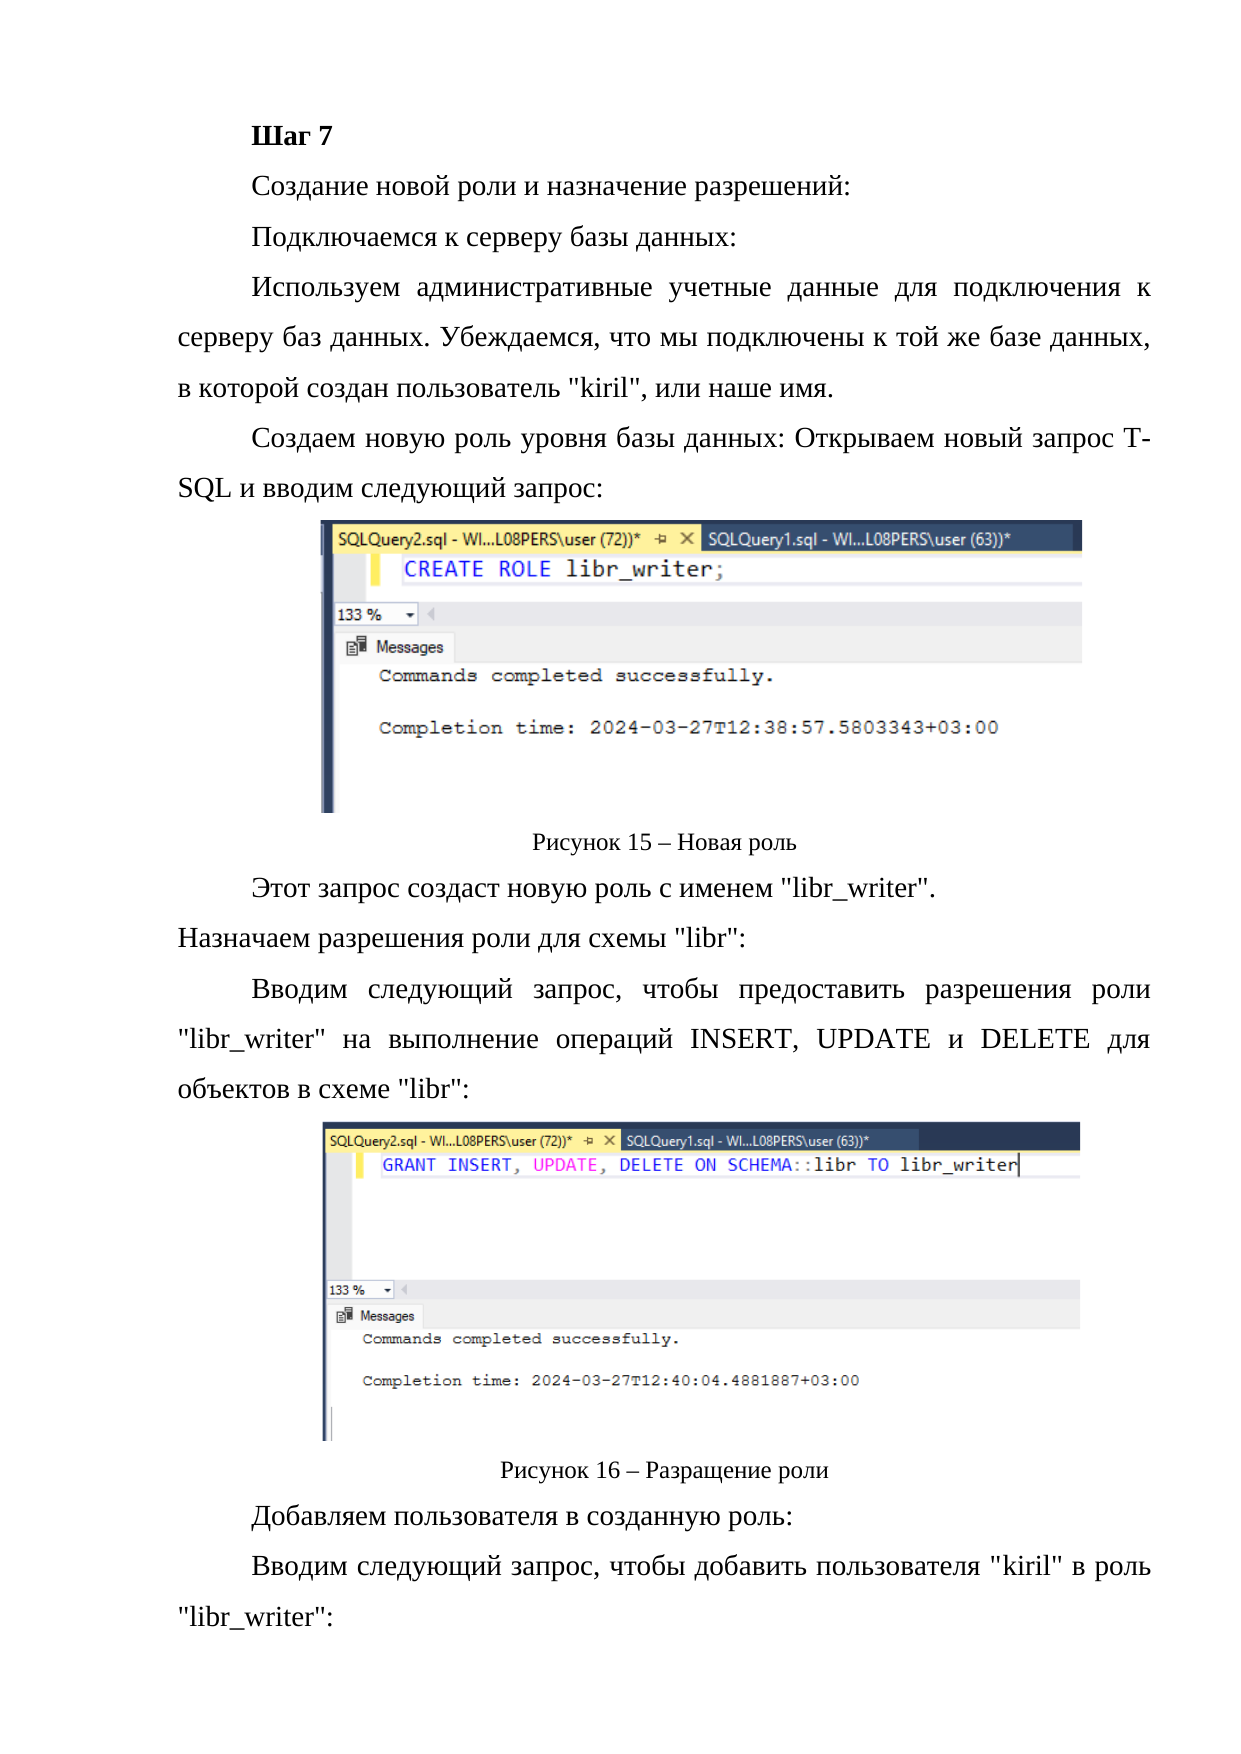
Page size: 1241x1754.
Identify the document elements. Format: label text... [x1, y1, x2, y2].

text Шаг 7 [177, 118, 1152, 152]
text Назначаем разрешения роли для схемы "libr": [177, 920, 1152, 954]
text Вводим следующий запрос, чтобы добавить пользователя "kiril" в роль "libr_writer": [177, 1548, 1152, 1632]
text Подключаемся к серверу базы данных: [177, 219, 1152, 252]
text Этот запрос создаст новую роль с именем "libr_writer". [177, 870, 1152, 904]
picture [322, 1121, 1081, 1441]
text Создание новой роли и назначение разрешений: [177, 168, 1152, 202]
text Добавляем пользователя в созданную роль: [177, 1498, 1152, 1532]
text Вводим следующий запрос, чтобы предоставить разрешения роли "libr_writer" на выполнение операций INSERT, UPDATE и DELETE для объектов в схеме "libr": [177, 971, 1152, 1105]
picture [320, 520, 1083, 813]
text Создаем новую роль уровня базы данных: Открываем новый запрос T-SQL и вводим следующий запрос: [177, 420, 1152, 504]
text Используем административные учетные данные для подключения к серверу баз данных. Убеждаемся, что мы подключены к той же базе данных, в которой создан пользователь "kiril", или наше имя. [177, 269, 1152, 403]
